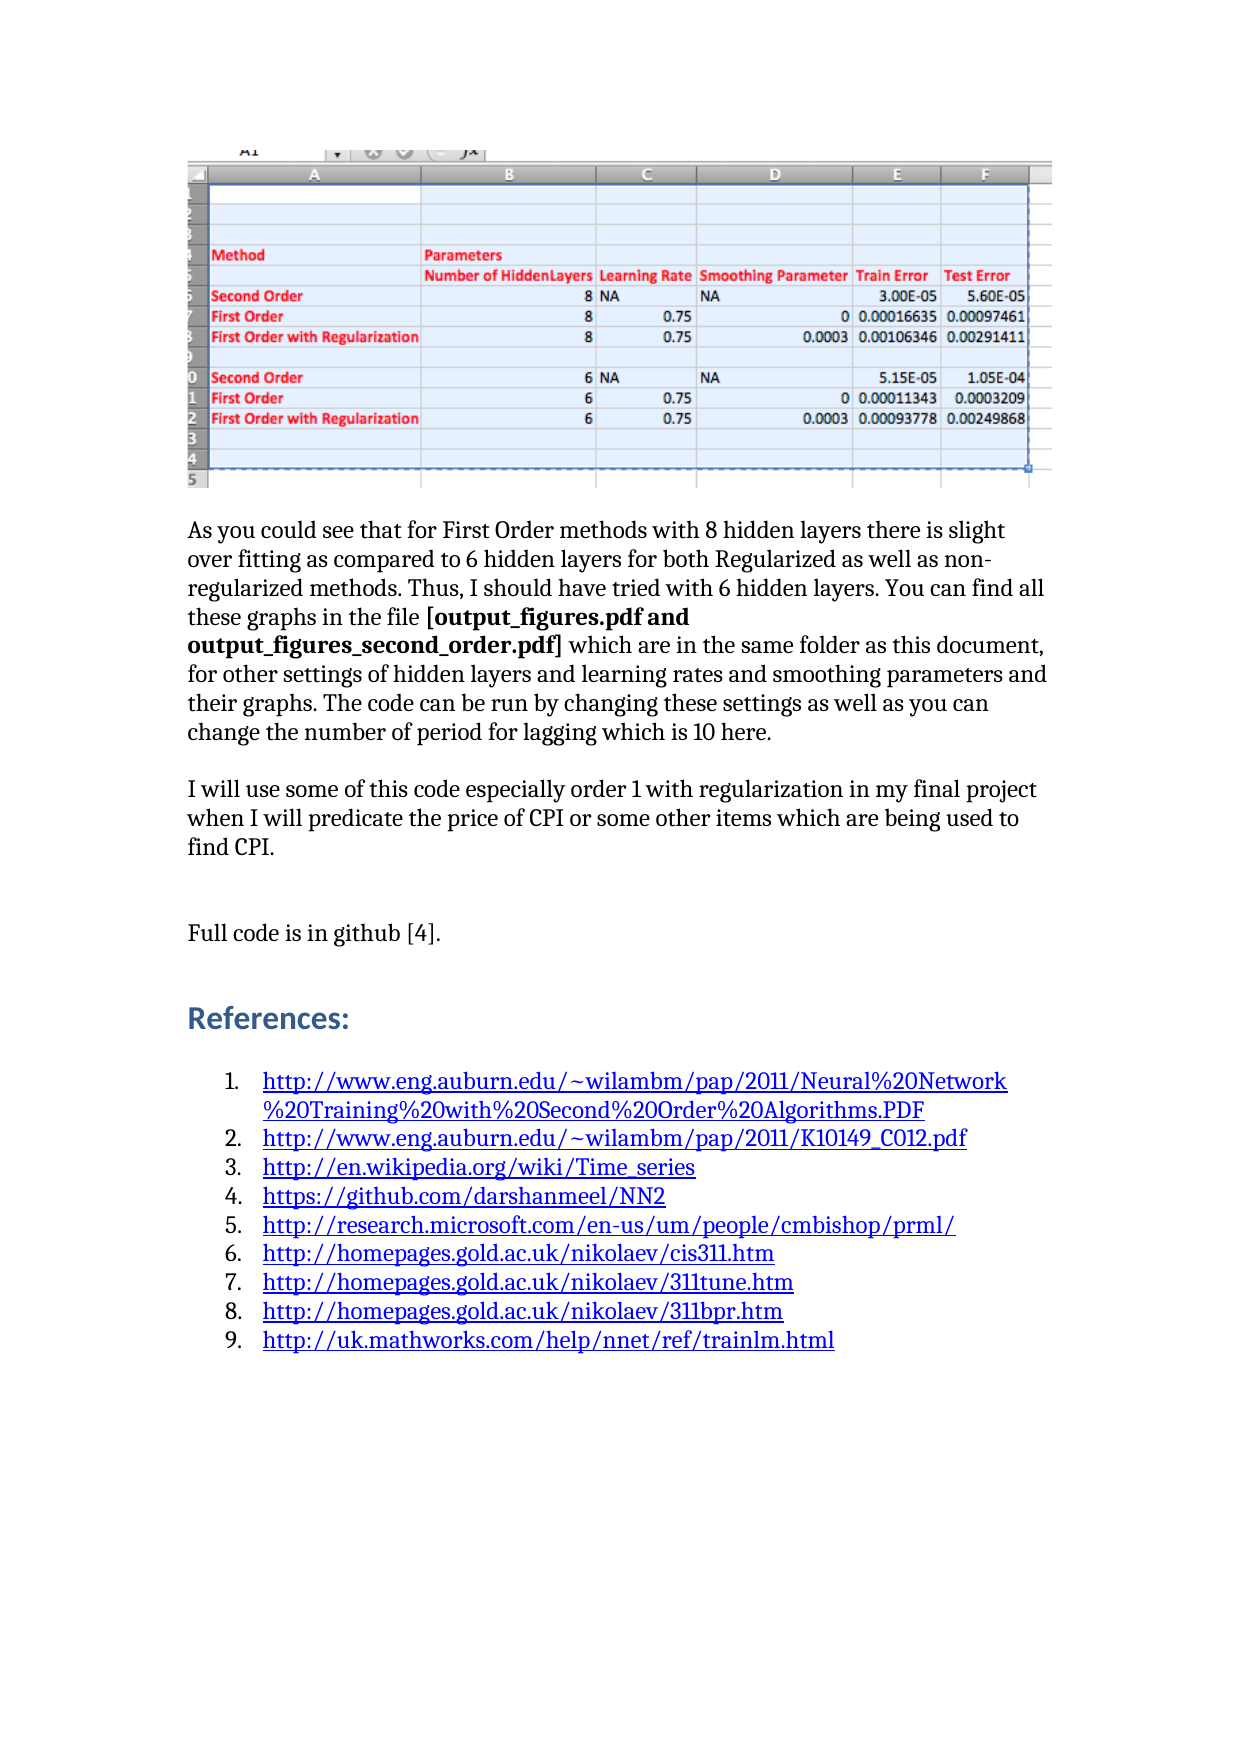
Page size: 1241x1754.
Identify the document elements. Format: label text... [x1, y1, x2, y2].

list https://github.com/darshanmeel/NN2 [225, 1182, 1053, 1211]
picture [187, 150, 1053, 488]
list http://homepages.gold.ac.uk/nikolaev/311tune.htm [225, 1268, 1053, 1297]
list http://homepages.gold.ac.uk/nikolaev/cis311.htm [225, 1239, 1053, 1268]
text I will use some of this code especially order 1 with regularization in my final project when I will predicate the price of CPI or some other items which are being used to find CPI. [187, 775, 1053, 861]
list http://www.eng.auburn.edu/~wilambm/pap/2011/K10149_C012.pdf [225, 1124, 1053, 1153]
text Full code is in github [4]. [187, 919, 1053, 947]
list http://en.wikipedia.org/wiki/Time_series [225, 1153, 1053, 1182]
list http://homepages.gold.ac.uk/nikolaev/311bpr.htm [225, 1297, 1053, 1326]
text As you could see that for First Order methods with 8 hidden layers there is slight over fitting as compared to 6 hidden layers for both Regularized as well as non-regularized methods. Thus, I should have tried with 6 hidden layers. You can find all these graphs in the file [output_figures.pdf and output_figures_second_order.pdf] which are in the same folder as this document, for other settings of hidden layers and learning rates and smoothing parameters and their graphs. The code can be run by changing these settings as well as you can change the number of period for lagging which is 10 here. [187, 516, 1053, 746]
subtitle References: [187, 997, 1053, 1038]
list http://www.eng.auburn.edu/~wilambm/pap/2011/Neural%20Network%20Training%20with%20Second%20Order%20Algorithms.PDF [225, 1067, 1053, 1124]
list http://uk.mathworks.com/help/nnet/ref/trainlm.html [225, 1326, 1053, 1354]
list http://research.microsoft.com/en-us/um/people/cmbishop/prml/ [225, 1211, 1053, 1239]
